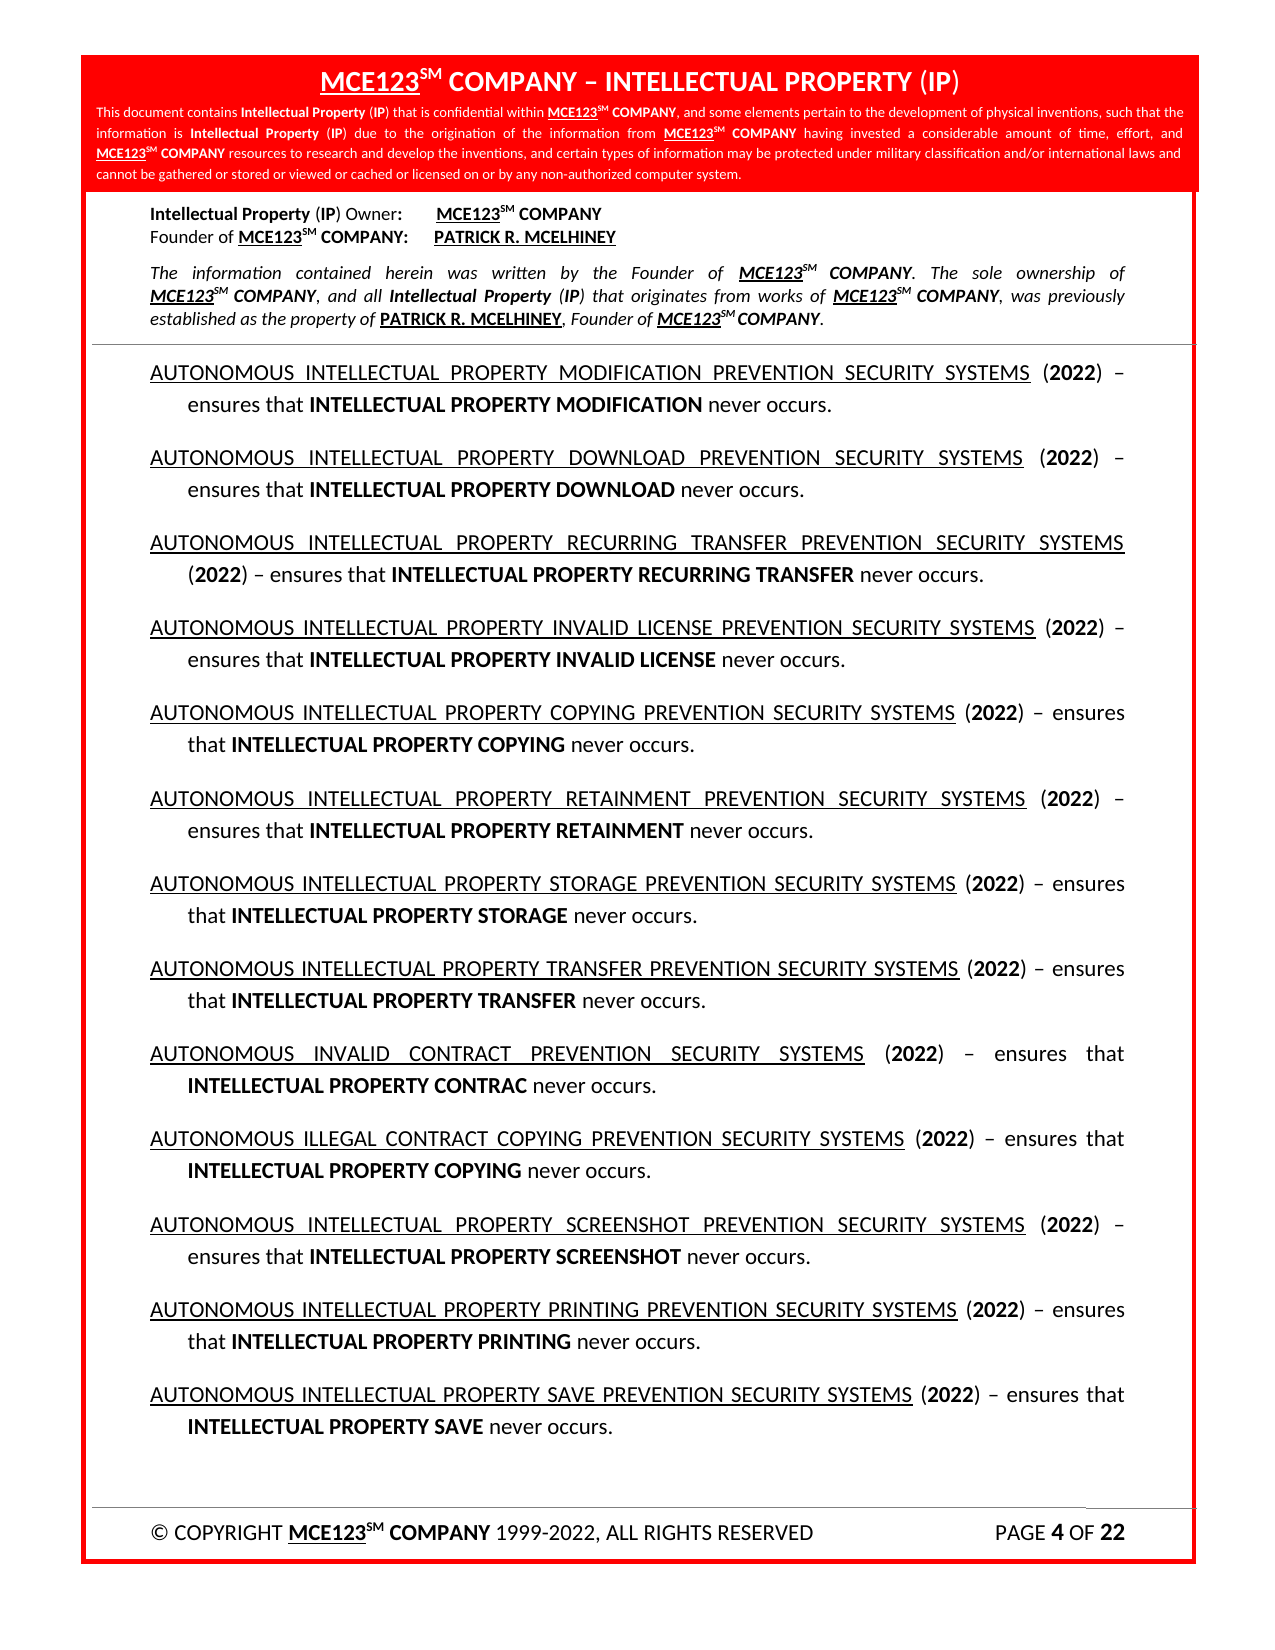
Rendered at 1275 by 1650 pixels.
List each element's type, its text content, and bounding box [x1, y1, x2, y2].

text AUTONOMOUS INVALID CONTRACT PREVENTION SECURITY SYSTEMS (2022) – ensures that INTELLECTUAL PROPERTY CONTRAC never occurs. [150, 1039, 1125, 1099]
text AUTONOMOUS INTELLECTUAL PROPERTY RECURRING TRANSFER PREVENTION SECURITY SYSTEMS (2022) – ensures that INTELLECTUAL PROPERTY RECURRING TRANSFER never occurs. [150, 554, 1125, 588]
text AUTONOMOUS INTELLECTUAL PROPERTY SAVE PREVENTION SECURITY SYSTEMS (2022) – ensures that INTELLECTUAL PROPERTY SAVE never occurs. [150, 1380, 1125, 1440]
text AUTONOMOUS INTELLECTUAL PROPERTY STORAGE PREVENTION SECURITY SYSTEMS (2022) – ensures that INTELLECTUAL PROPERTY STORAGE never occurs. [150, 869, 1125, 929]
text AUTONOMOUS INTELLECTUAL PROPERTY MODIFICATION PREVENTION SECURITY SYSTEMS (2022) – ensures that INTELLECTUAL PROPERTY MODIFICATION never occurs. [150, 358, 1125, 418]
text AUTONOMOUS INTELLECTUAL PROPERTY PRINTING PREVENTION SECURITY SYSTEMS (2022) – ensures that INTELLECTUAL PROPERTY PRINTING never occurs. [150, 1295, 1125, 1355]
text AUTONOMOUS ILLEGAL CONTRACT COPYING PREVENTION SECURITY SYSTEMS (2022) – ensures that INTELLECTUAL PROPERTY COPYING never occurs. [150, 1124, 1125, 1185]
text AUTONOMOUS INTELLECTUAL PROPERTY RETAINMENT PREVENTION SECURITY SYSTEMS (2022) – ensures that INTELLECTUAL PROPERTY RETAINMENT never occurs. [150, 784, 1125, 844]
text AUTONOMOUS INTELLECTUAL PROPERTY INVALID LICENSE PREVENTION SECURITY SYSTEMS (2022) – ensures that INTELLECTUAL PROPERTY INVALID LICENSE never occurs. [150, 613, 1125, 673]
text AUTONOMOUS INTELLECTUAL PROPERTY DOWNLOAD PREVENTION SECURITY SYSTEMS (2022) – ensures that INTELLECTUAL PROPERTY DOWNLOAD never occurs. [150, 443, 1125, 503]
text AUTONOMOUS INTELLECTUAL PROPERTY SCREENSHOT PREVENTION SECURITY SYSTEMS (2022) – ensures that INTELLECTUAL PROPERTY SCREENSHOT never occurs. [150, 1210, 1125, 1270]
text AUTONOMOUS INTELLECTUAL PROPERTY COPYING PREVENTION SECURITY SYSTEMS (2022) – ensures that INTELLECTUAL PROPERTY COPYING never occurs. [150, 698, 1125, 759]
text AUTONOMOUS INTELLECTUAL PROPERTY RECURRING TRANSFER PREVENTION SECURITY SYSTEMS (2022) – ensures that INTELLECTUAL PROPERTY RECURRING TRANSFER never occurs. [150, 528, 1125, 552]
text AUTONOMOUS INTELLECTUAL PROPERTY TRANSFER PREVENTION SECURITY SYSTEMS (2022) – ensures that INTELLECTUAL PROPERTY TRANSFER never occurs. [150, 954, 1125, 1014]
